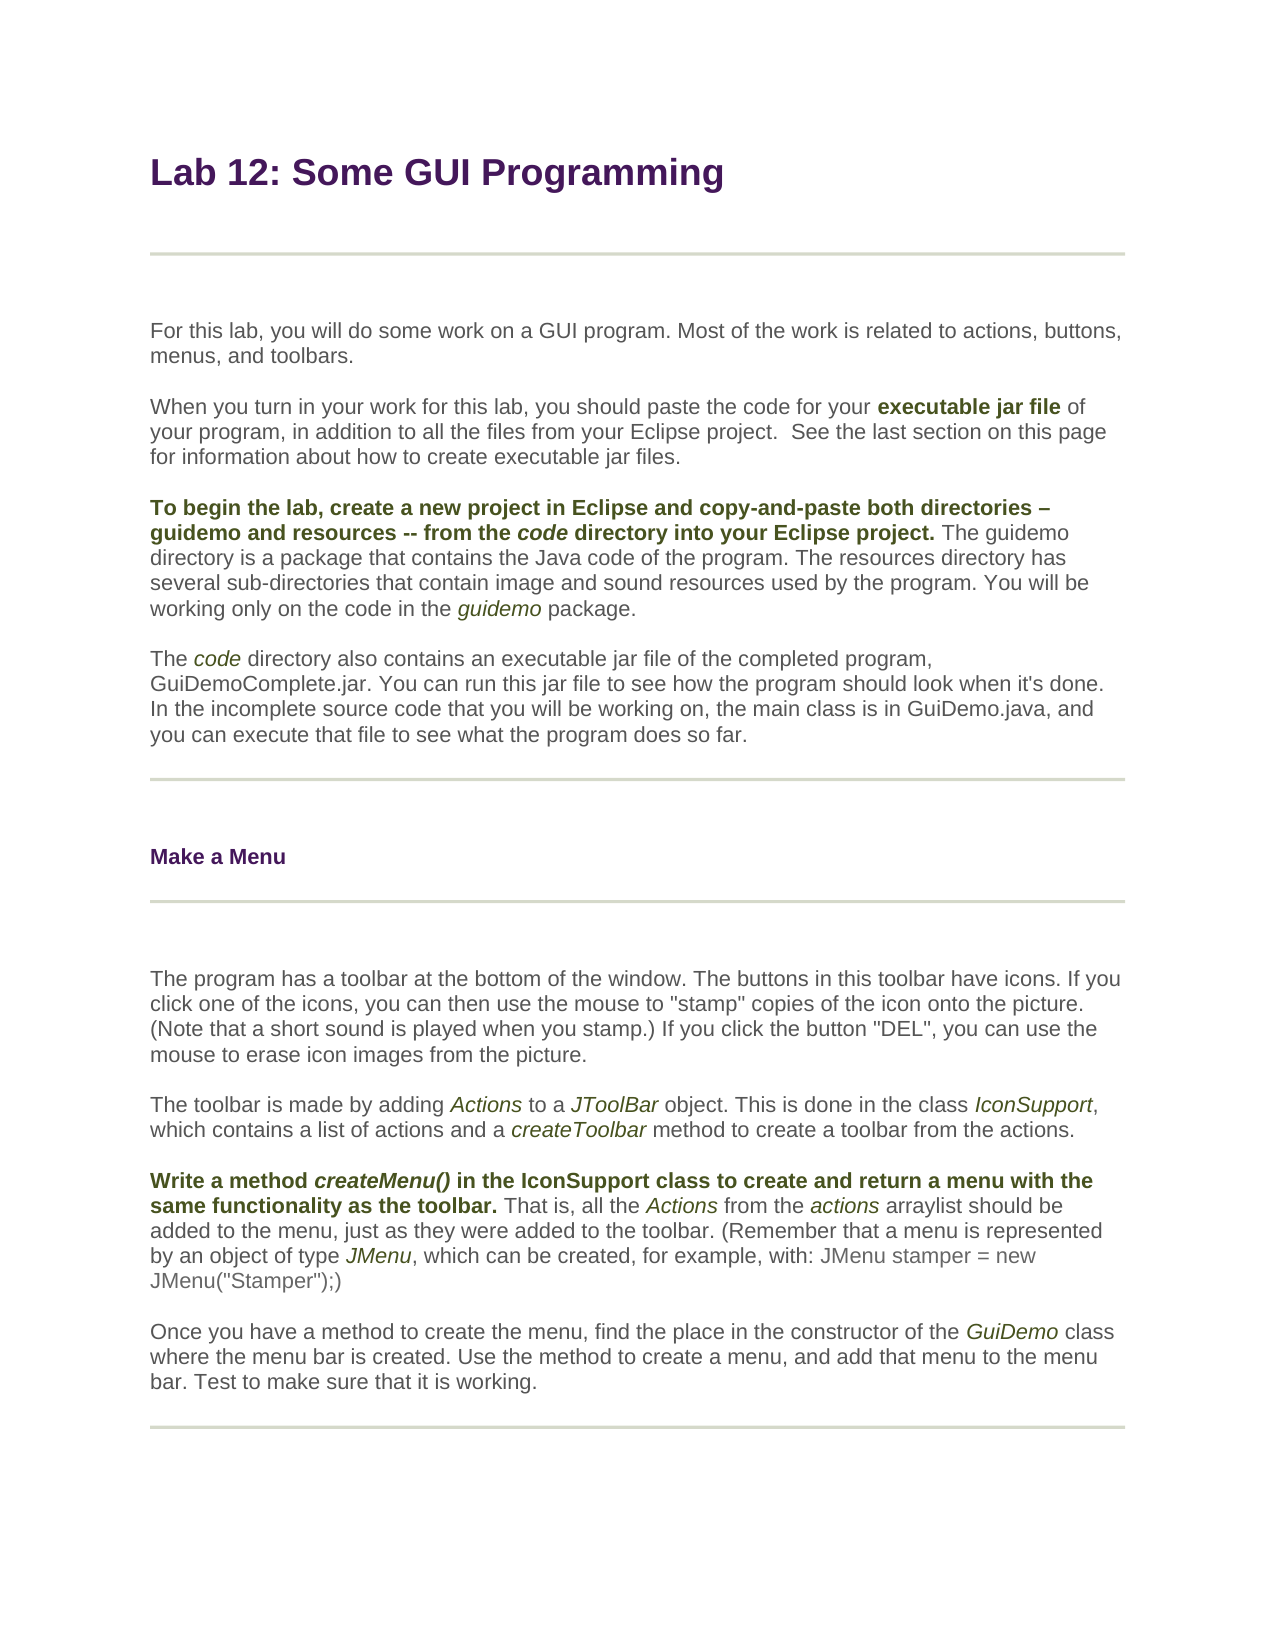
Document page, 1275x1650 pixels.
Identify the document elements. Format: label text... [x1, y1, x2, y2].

text The program has a toolbar at the bottom of the window. The buttons in this toolbar have icons. If you click one of the icons, you can then use the mouse to "stamp" copies of the icon onto the picture. (Note that a short sound is played when you stamp.) If you click the button "DEL", you can use the mouse to erase icon images from the picture. The toolbar is made by adding Actions to a JToolBar object. This is done in the class IconSupport, which contains a list of actions and a createToolbar method to create a toolbar from the actions. Write a method createMenu() in the IconSupport class to create and return a menu with the same functionality as the toolbar. That is, all the Actions from the actions arraylist should be added to the menu, just as they were added to the toolbar. (Remember that a menu is represented by an object of type JMenu, which can be created, for example, with: JMenu stamper = new JMenu("Stamper");) Once you have a method to create the menu, find the place in the constructor of the GuiDemo class where the menu bar is created. Use the method to create a menu, and add that menu to the menu bar. Test to make sure that it is working. [150, 966, 1125, 1394]
text Make a Menu [150, 844, 1125, 869]
text Lab 12: Some GUI Programming [150, 150, 1125, 221]
text For this lab, you will do some work on a GUI program. Most of the work is related to actions, buttons, menus, and toolbars. When you turn in your work for this lab, you should paste the code for your executable jar file of your program, in addition to all the files from your Eclipse project. See the last section on this page for information about how to create executable jar files. To begin the lab, create a new project in Eclipse and copy-and-paste both directories – guidemo and resources -- from the code directory into your Eclipse project. The guidemo directory is a package that contains the Java code of the program. The resources directory has several sub-directories that contain image and sound resources used by the program. You will be working only on the code in the guidemo package. The code directory also contains an executable jar file of the completed program, GuiDemoComplete.jar. You can run this jar file to see how the program should look when it's done. In the incomplete source code that you will be working on, the main class is in GuiDemo.java, and you can execute that file to see what the program does so far. [150, 318, 1125, 747]
